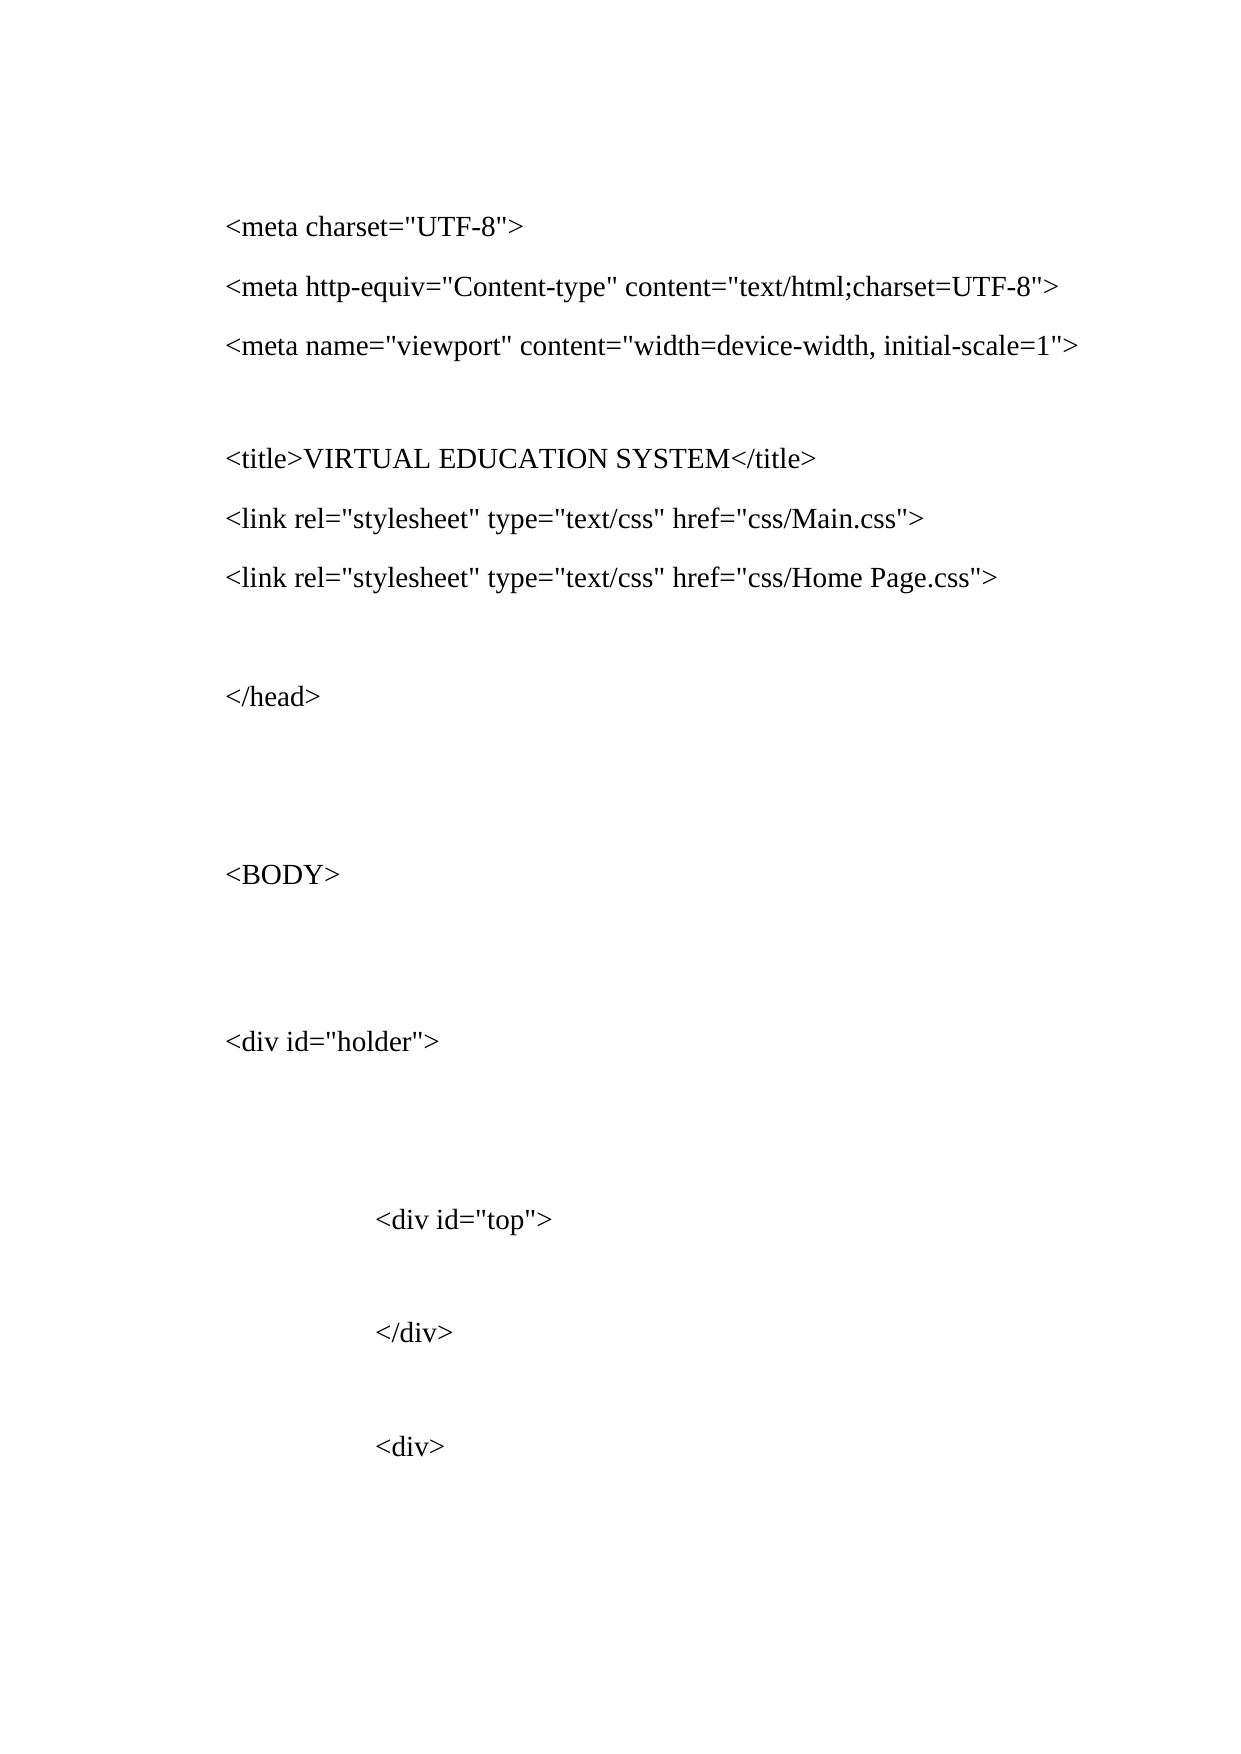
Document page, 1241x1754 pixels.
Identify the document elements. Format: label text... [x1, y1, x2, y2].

text <link rel="stylesheet" type="text/css" href="css/Home Page.css"> [150, 560, 1090, 594]
text <BODY> [150, 857, 1090, 891]
text </div> [150, 1315, 1090, 1349]
text <meta charset="UTF-8"> [150, 209, 1090, 243]
text <div id="top"> [150, 1202, 1090, 1236]
text </head> [150, 679, 1090, 712]
text <meta name="viewport" content="width=device-width, initial-scale=1"> [150, 328, 1090, 362]
text <title>VIRTUAL EDUCATION SYSTEM</title> [150, 441, 1090, 475]
text <link rel="stylesheet" type="text/css" href="css/Main.css"> [150, 501, 1090, 534]
text <div id="holder"> [150, 1024, 1090, 1058]
text <meta http-equiv="Content-type" content="text/html;charset=UTF-8"> [150, 269, 1090, 302]
text <div> [150, 1429, 1090, 1462]
